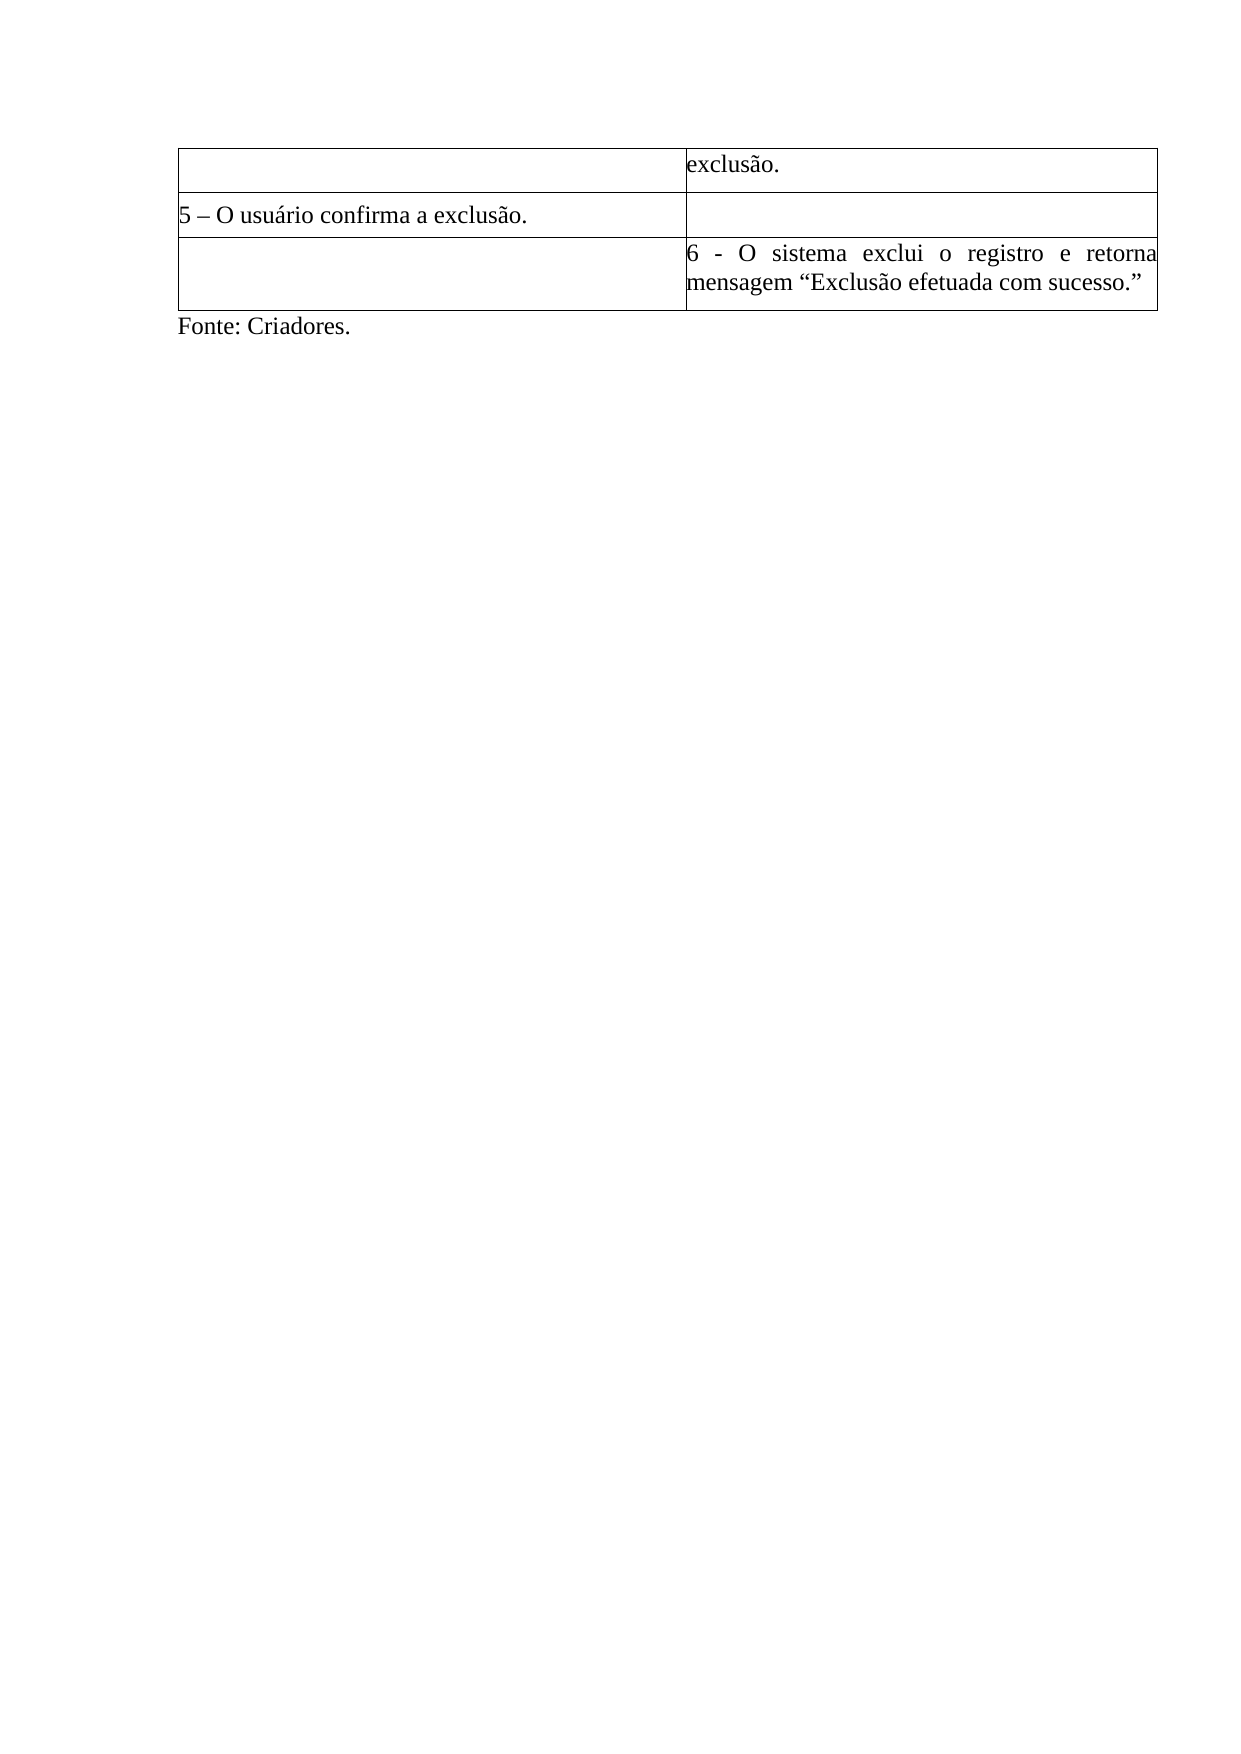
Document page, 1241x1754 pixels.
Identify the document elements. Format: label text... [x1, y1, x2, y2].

table_cell 5 – O usuário confirma a exclusão. [179, 193, 686, 237]
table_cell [687, 149, 1157, 192]
table_cell 6 - O sistema exclui o registro e retorna mensagem “Exclusão efetuada com sucesso.” [687, 238, 1157, 310]
text Fonte: Criadores. [177, 311, 1063, 340]
table_cell [179, 238, 686, 310]
table_cell [179, 149, 686, 192]
table_cell [687, 193, 1157, 237]
